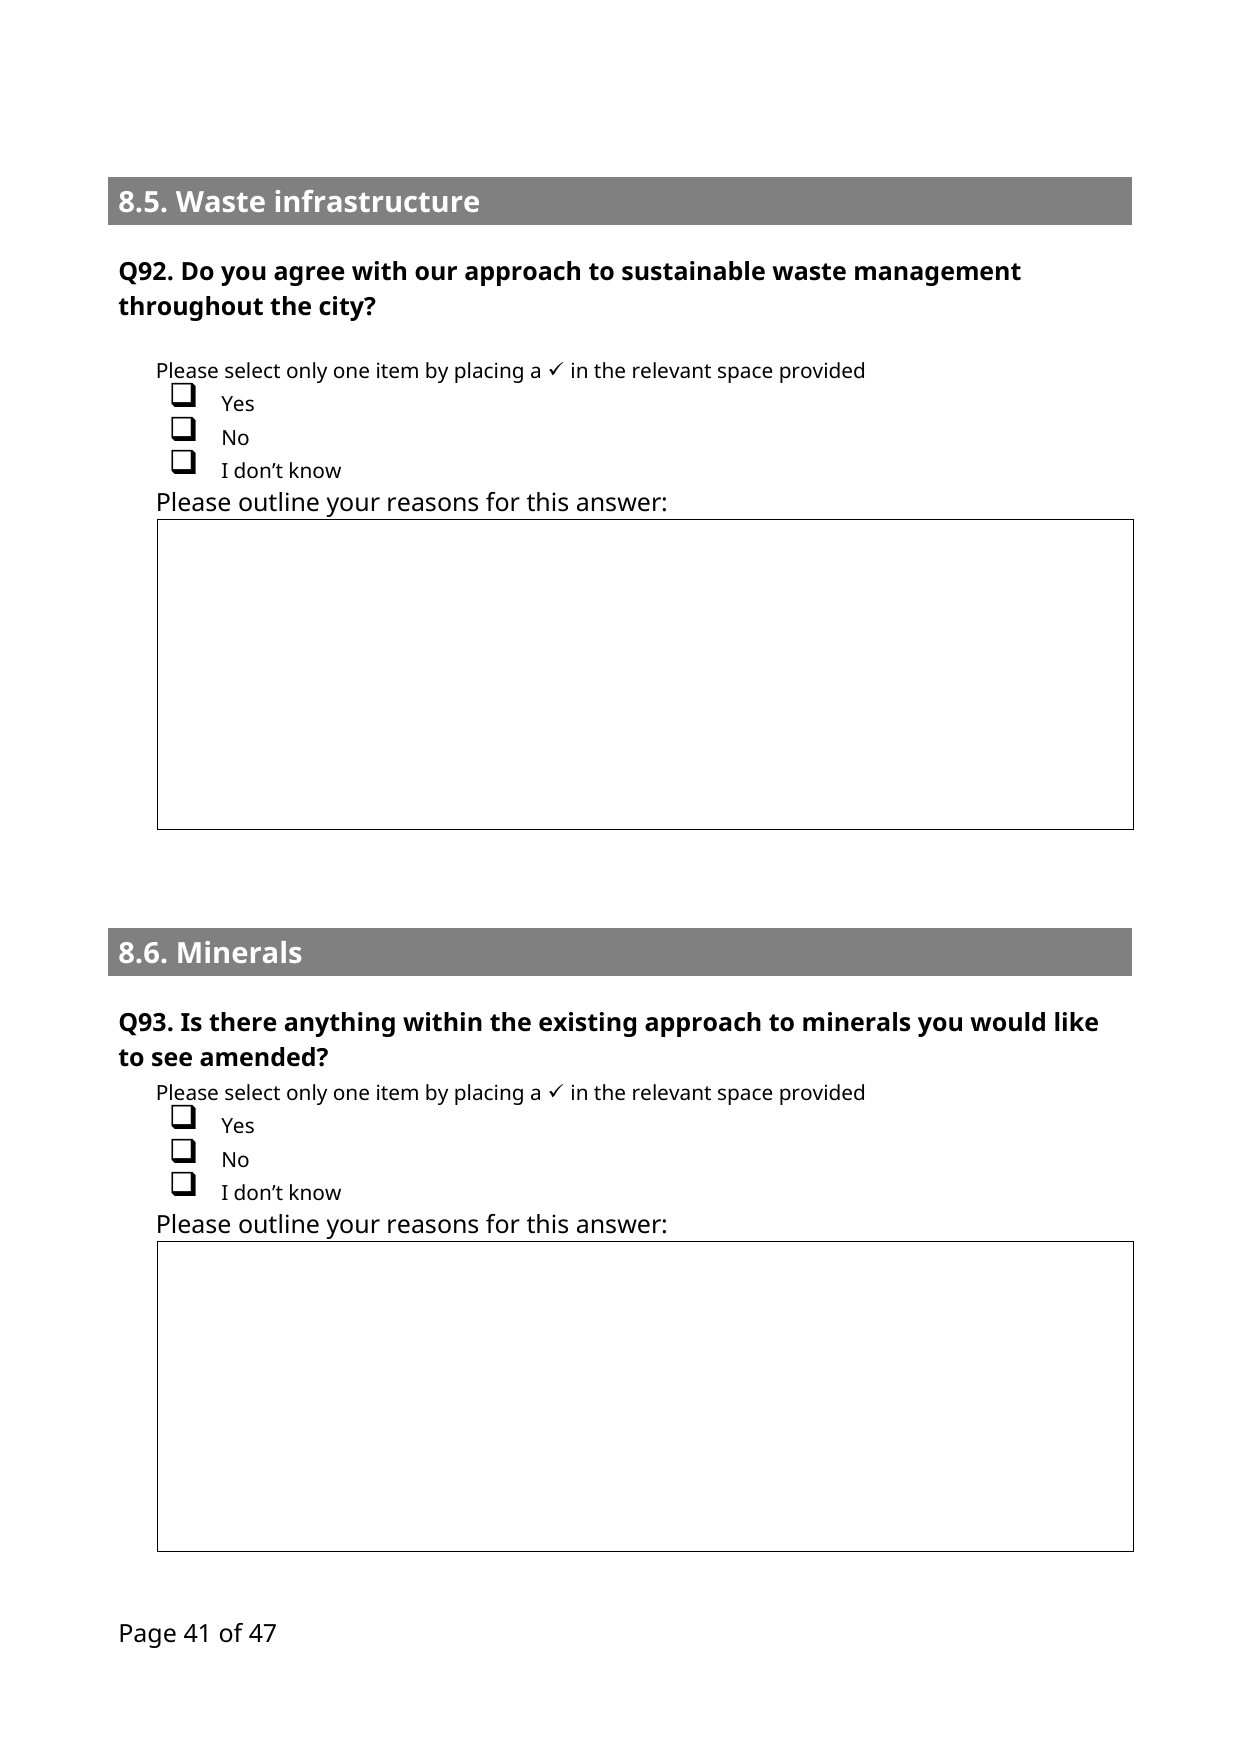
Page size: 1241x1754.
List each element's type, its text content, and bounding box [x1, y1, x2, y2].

table_cell [158, 418, 210, 451]
text Please outline your reasons for this answer: [118, 1207, 1122, 1241]
text 8.5. Waste infrastructure [110, 179, 1130, 223]
table_header Yes [210, 1107, 370, 1140]
table_cell No [210, 418, 370, 451]
table_cell [158, 1173, 210, 1207]
table_cell I don’t know [210, 1173, 370, 1207]
list Please select only one item by placing a in the relevant space provided [156, 1073, 1122, 1107]
list Please select only one item by placing a in the relevant space provided [156, 351, 1122, 385]
text Please outline your reasons for this answer: [118, 485, 1122, 519]
table_header [158, 1107, 210, 1140]
table_header [158, 1242, 1133, 1551]
table_header Yes [210, 385, 370, 418]
text Q92. Do you agree with our approach to sustainable waste management throughout the city? [118, 254, 1122, 322]
table_header [158, 520, 1133, 829]
table_cell I don’t know [210, 451, 370, 485]
table_cell No [210, 1140, 370, 1173]
table_header [158, 385, 210, 418]
table_cell [158, 1140, 210, 1173]
text 8.6. Minerals [110, 930, 1130, 974]
text Q93. Is there anything within the existing approach to minerals you would like to see amended? [118, 1005, 1122, 1073]
table_cell [158, 451, 210, 485]
